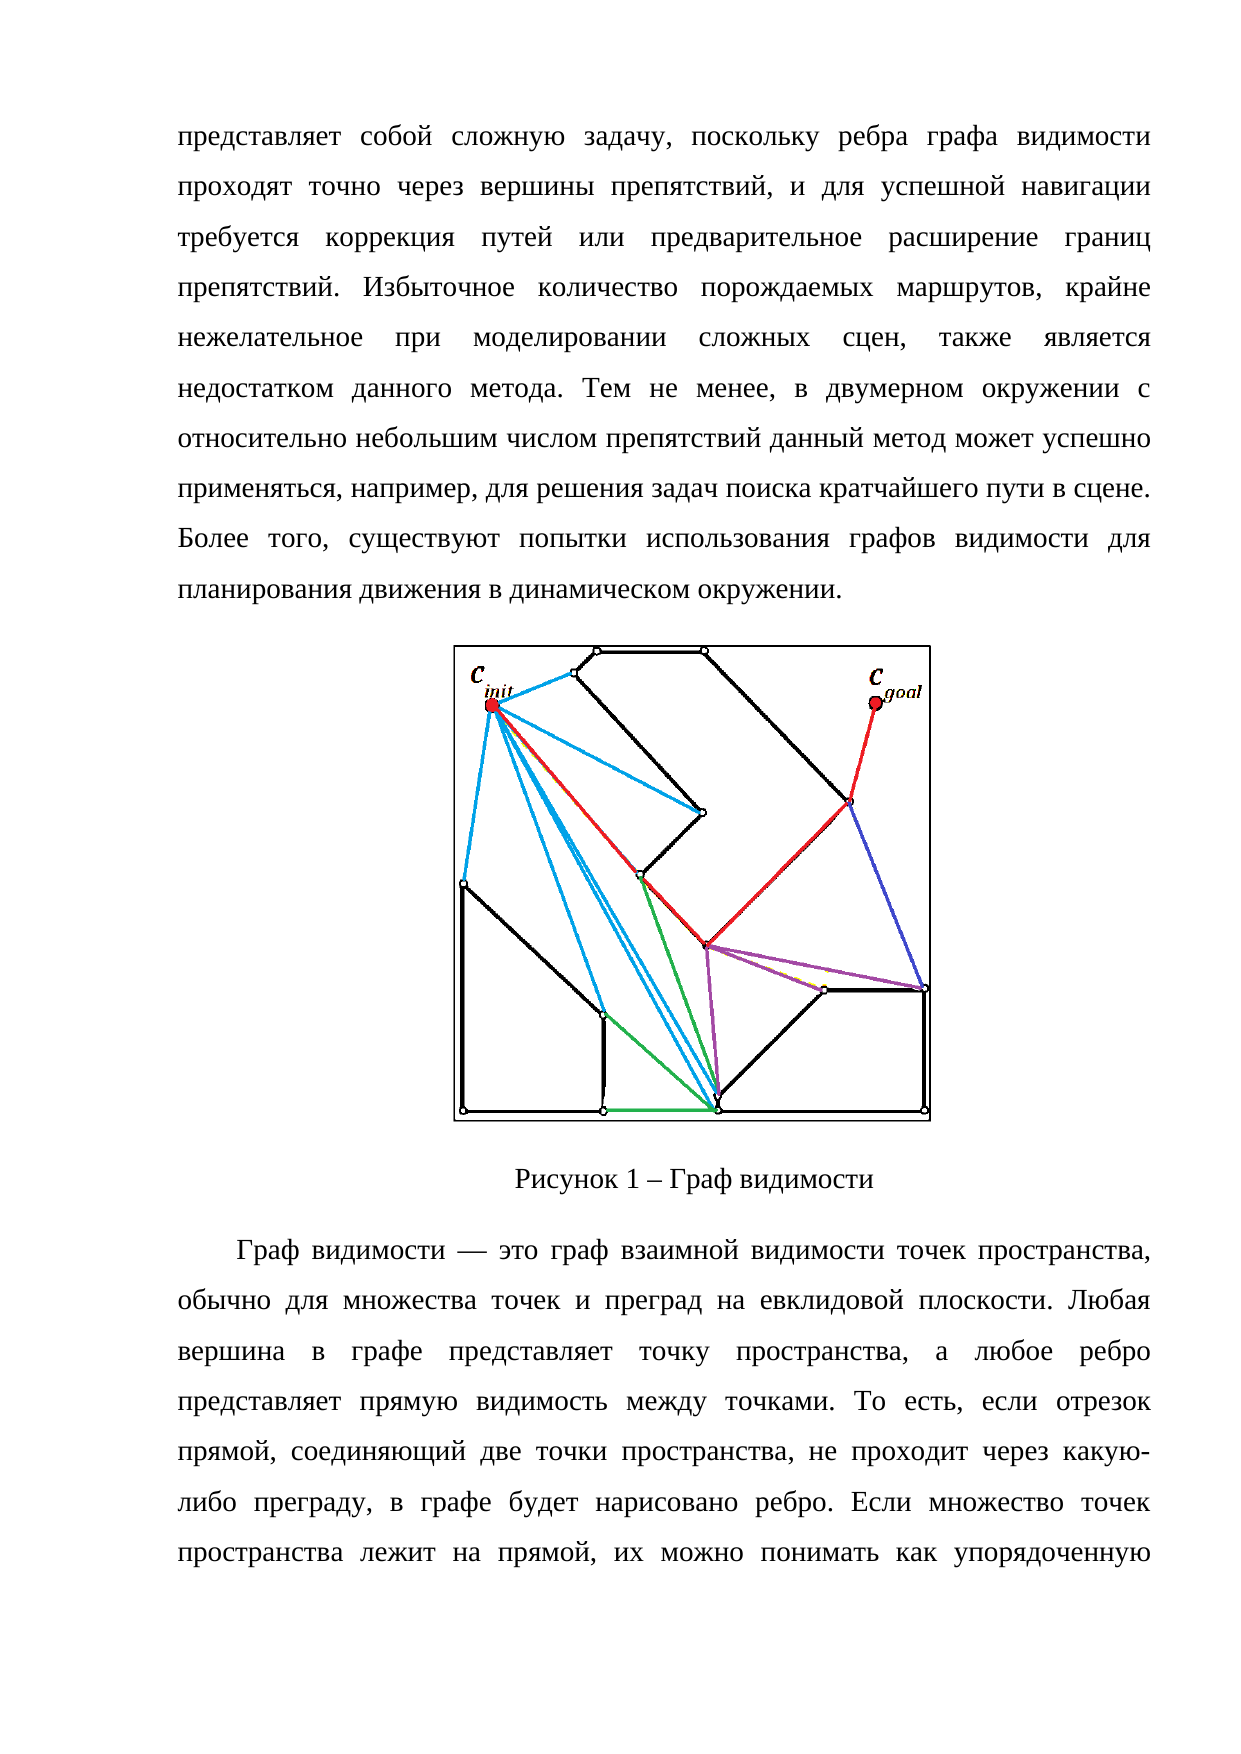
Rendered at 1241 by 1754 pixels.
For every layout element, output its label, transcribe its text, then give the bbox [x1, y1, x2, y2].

picture [451, 642, 937, 1124]
text Рисунок 1 – Граф видимости [177, 1161, 1152, 1194]
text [177, 118, 1152, 604]
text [177, 1232, 1152, 1567]
